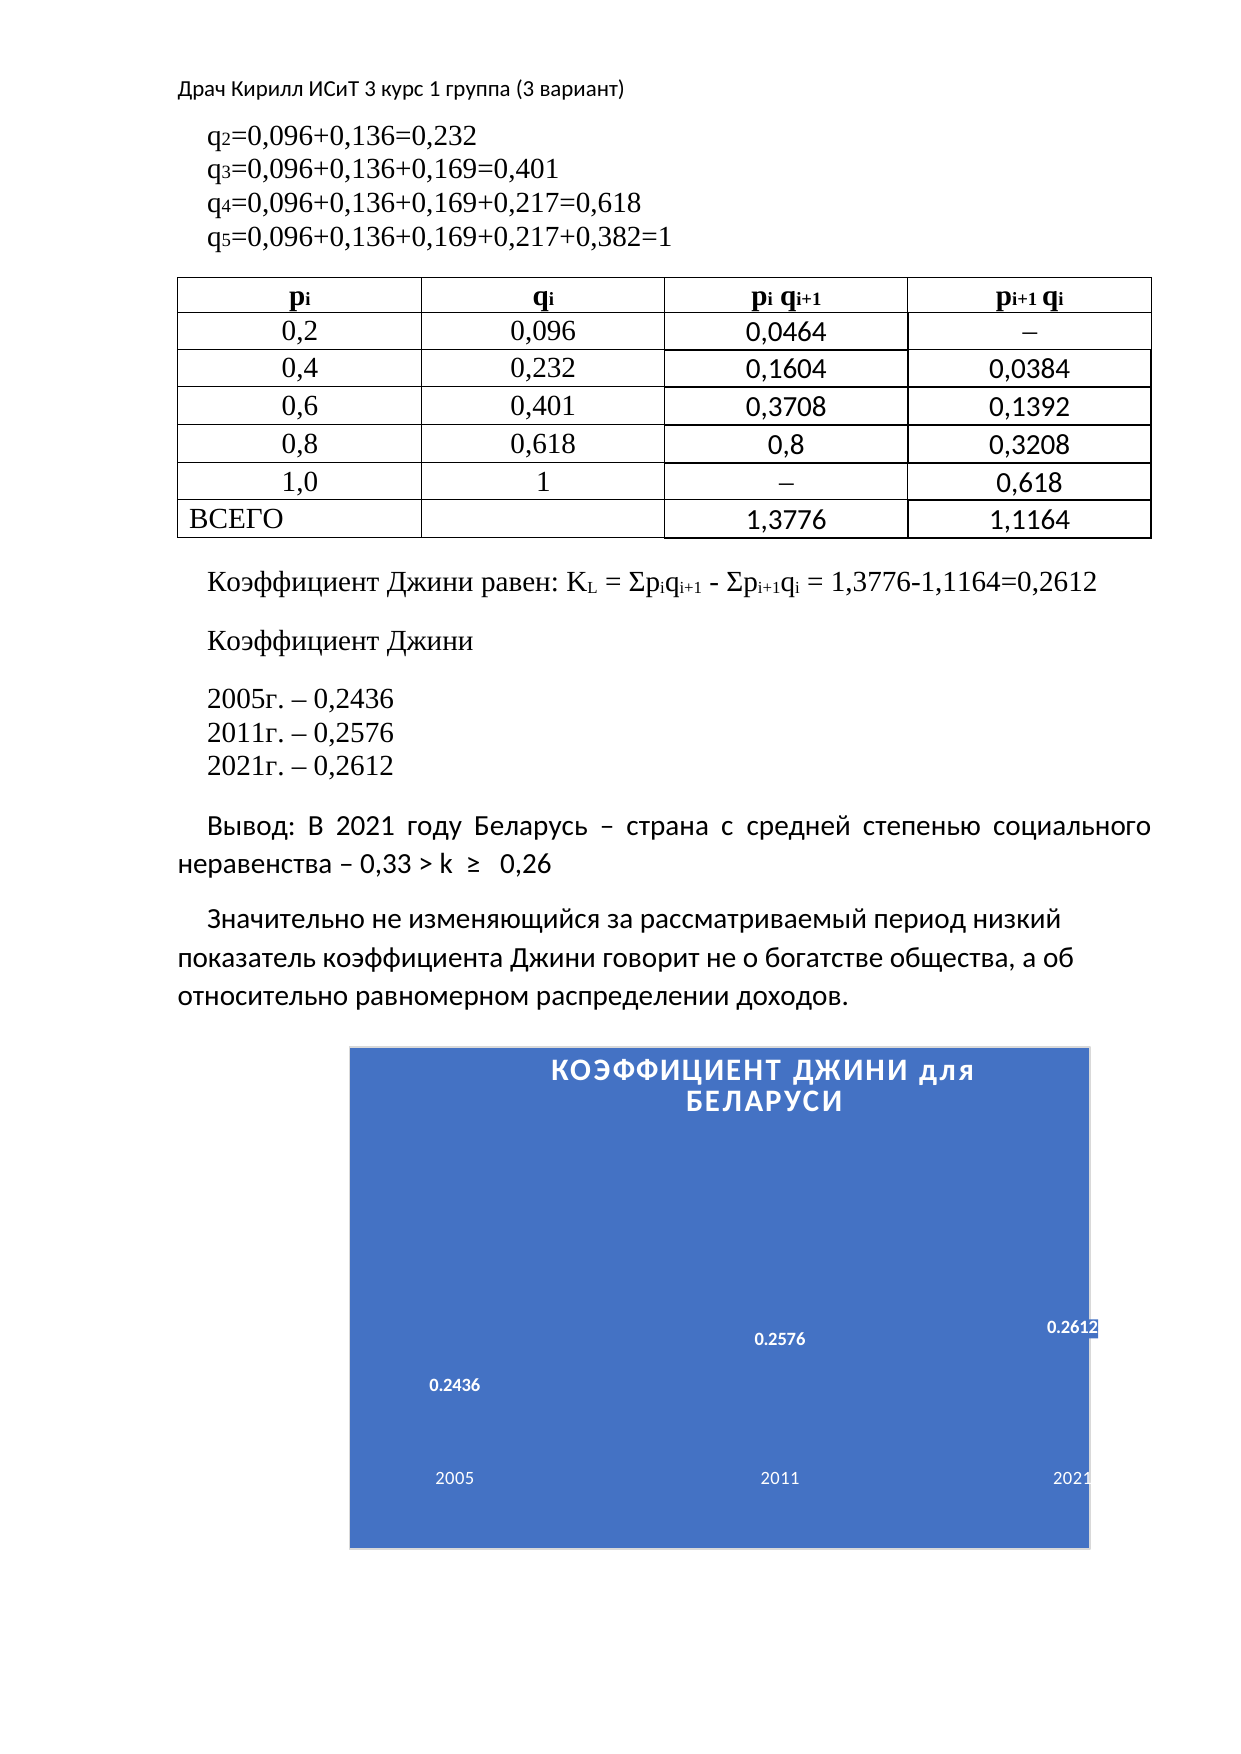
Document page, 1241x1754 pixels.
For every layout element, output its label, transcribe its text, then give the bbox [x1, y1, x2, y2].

table_cell 0,3208 [909, 426, 1150, 462]
table_cell 0,1604 [665, 351, 907, 386]
table_cell 0,6 [178, 387, 421, 424]
table_header pi qi+1 [665, 278, 907, 312]
table_cell ВСЕГО [178, 500, 421, 537]
table_cell 0,618 [422, 425, 664, 462]
table_cell 0,232 [422, 350, 664, 386]
text 2011г. – 0,2576 [177, 715, 1152, 748]
text q3=0,096+0,136+0,169=0,401 [177, 152, 1152, 185]
table_header pi [178, 278, 421, 312]
text 2021г. – 0,2612 [177, 748, 1152, 782]
text q4=0,096+0,136+0,169+0,217=0,618 [177, 185, 1152, 219]
table_header qi [422, 278, 664, 312]
table_cell 1 [422, 463, 664, 499]
text q2=0,096+0,136=0,232 [177, 118, 1152, 152]
table_cell 1,3776 [665, 500, 907, 537]
table_cell 0,8 [665, 426, 907, 462]
table_cell 0,401 [422, 387, 664, 424]
table_cell 0,2 [178, 313, 421, 348]
text 2005г. – 0,2436 [177, 681, 1152, 715]
text q5=0,096+0,136+0,169+0,217+0,382=1 [177, 219, 1152, 252]
table_cell 0,0384 [909, 350, 1150, 386]
text Коэффициент Джини [177, 623, 1152, 656]
table_cell 0,1392 [909, 388, 1150, 424]
table_cell 1,1164 [909, 501, 1150, 537]
table_cell 0,8 [178, 425, 421, 462]
table_cell – [665, 464, 907, 499]
text Коэффициент Джини равен: KL = Σpiqi+1 - Σpi+1qi = 1,3776-1,1164=0,2612 [177, 564, 1152, 598]
table_cell 0,618 [908, 464, 1150, 499]
table_cell 0,0464 [665, 313, 907, 348]
table_cell 1,0 [178, 463, 421, 499]
table_cell 0,096 [422, 313, 664, 348]
table_cell [422, 500, 664, 537]
table_cell – [909, 313, 1151, 348]
text Вывод: В 2021 году Беларусь – страна с средней степенью социального неравенства – 0,33 > k ≥ 0,26 [177, 807, 1152, 881]
text Значительно не изменяющийся за рассматриваемый период низкий показатель коэффициента Джини говорит не о богатстве общества, а об относительно равномерном распределении доходов. [177, 900, 1152, 1013]
table_cell 0,4 [178, 350, 421, 386]
table_cell 0,3708 [665, 388, 907, 424]
table_header pi+1 qi [908, 278, 1151, 312]
